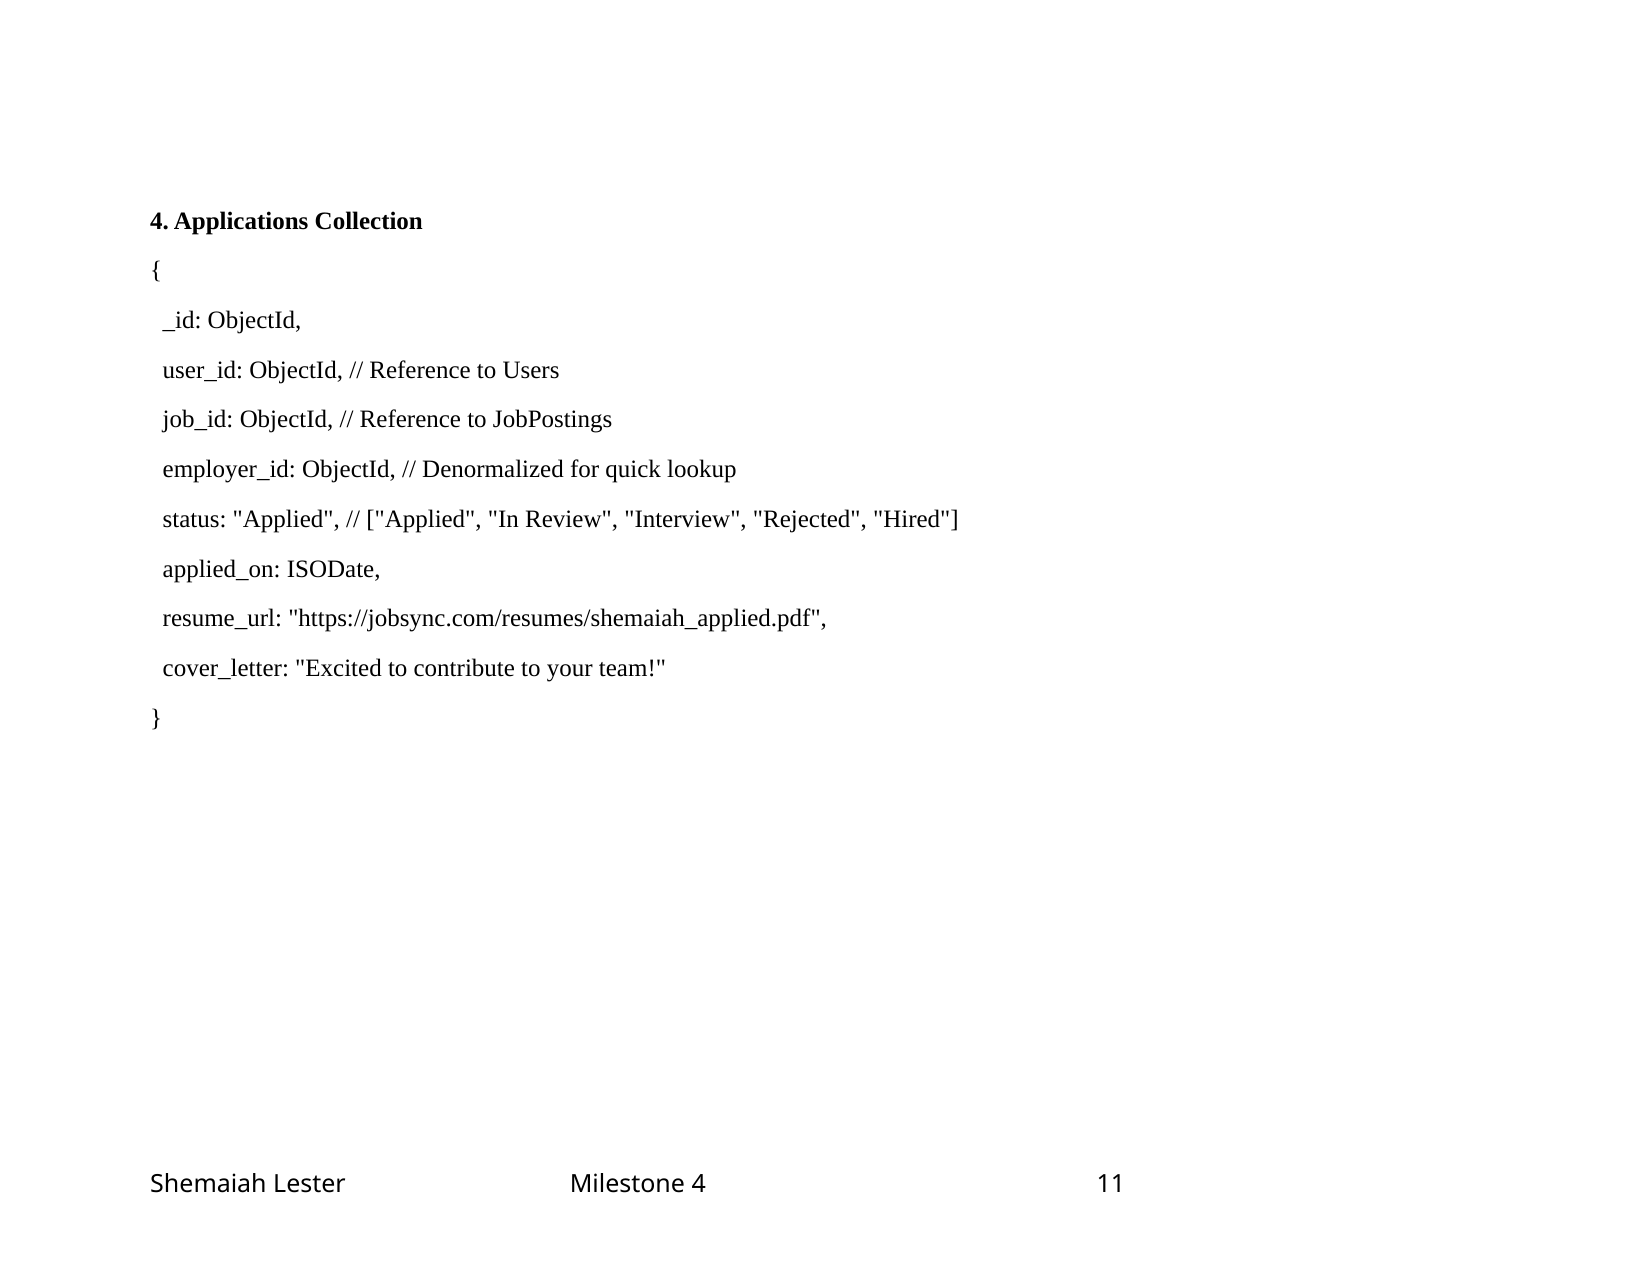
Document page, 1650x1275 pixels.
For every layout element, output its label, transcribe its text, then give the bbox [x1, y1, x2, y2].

text { [150, 256, 1500, 284]
text employer_id: ObjectId, // Denormalized for quick lookup [150, 454, 1500, 483]
text 4. Applications Collection [150, 206, 1500, 234]
text _id: ObjectId, [150, 305, 1500, 334]
text applied_on: ISODate, [150, 554, 1500, 582]
text user_id: ObjectId, // Reference to Users [150, 355, 1500, 384]
text cover_letter: "Excited to contribute to your team!" [150, 653, 1500, 682]
text status: "Applied", // ["Applied", "In Review", "Interview", "Rejected", "Hired"] [150, 504, 1500, 533]
text resume_url: "https://jobsync.com/resumes/shemaiah_applied.pdf", [150, 603, 1500, 632]
text } [150, 703, 1500, 731]
text job_id: ObjectId, // Reference to JobPostings [150, 404, 1500, 433]
